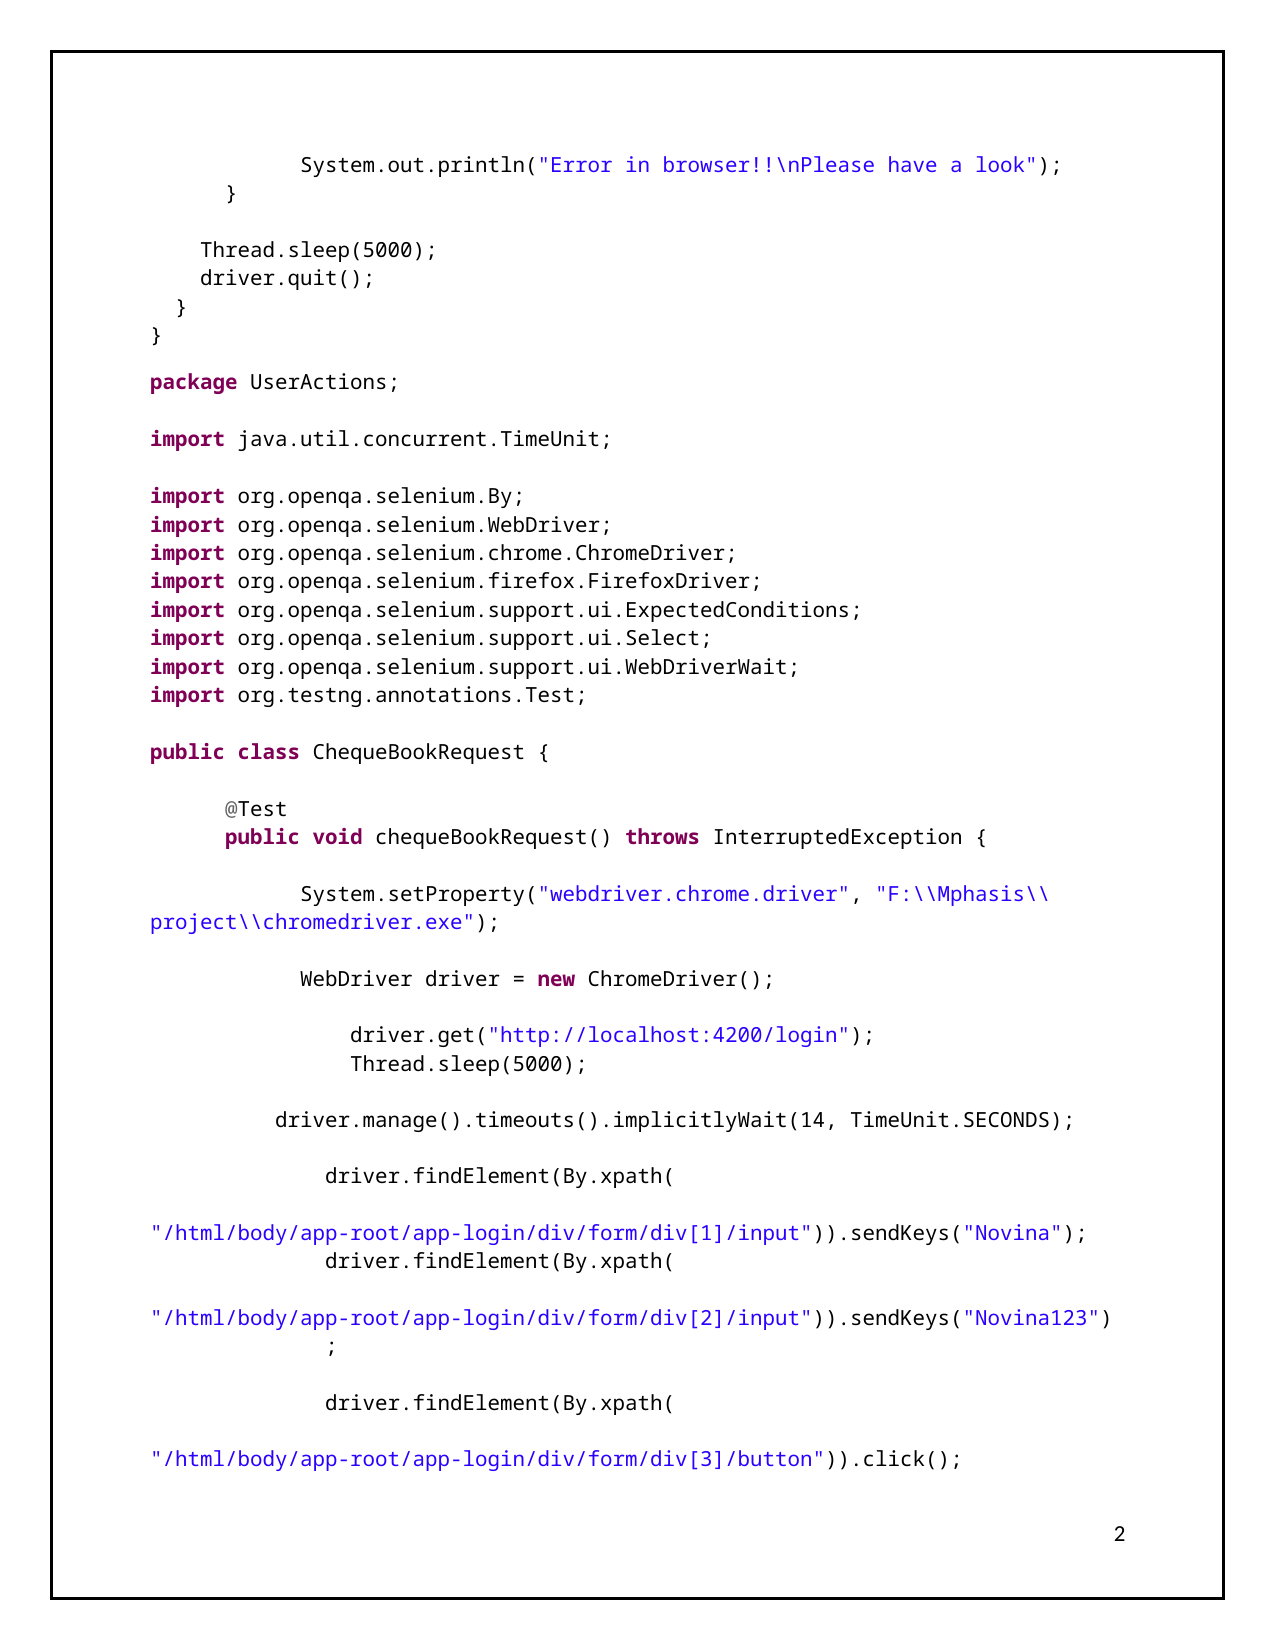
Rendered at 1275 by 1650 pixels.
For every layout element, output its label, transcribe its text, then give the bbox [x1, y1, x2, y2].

text import org.openqa.selenium.By; [150, 481, 1125, 510]
text import org.openqa.selenium.support.ui.WebDriverWait; [150, 652, 1125, 680]
text System.setProperty("webdriver.chrome.driver", "F:\\Mphasis\\project\\chromedriver.exe"); [150, 879, 1125, 936]
text driver.manage().timeouts().implicitlyWait(14, TimeUnit.SECONDS); [150, 1105, 1125, 1134]
text driver.findElement(By.xpath( [150, 1247, 1125, 1275]
text driver.get("http://localhost:4200/login"); [150, 1020, 1125, 1049]
text Thread.sleep(5000); [150, 1049, 1125, 1077]
text package UserActions; [150, 367, 1125, 396]
text import org.openqa.selenium.firefox.FirefoxDriver; [150, 567, 1125, 595]
text import org.openqa.selenium.WebDriver; [150, 510, 1125, 538]
text Thread.sleep(5000); [150, 235, 1125, 263]
text public void chequeBookRequest() throws InterruptedException { [150, 822, 1125, 851]
text driver.findElement(By.xpath( [150, 1388, 1125, 1416]
text import org.testng.annotations.Test; [150, 680, 1125, 709]
text } [150, 178, 1125, 207]
text public class ChequeBookRequest { [150, 737, 1125, 766]
text "/html/body/app-root/app-login/div/form/div[1]/input")).sendKeys("Novina"); [150, 1190, 1125, 1247]
text import org.openqa.selenium.support.ui.Select; [150, 623, 1125, 652]
text driver.quit(); [150, 263, 1125, 292]
text import org.openqa.selenium.chrome.ChromeDriver; [150, 538, 1125, 567]
text ; [150, 1331, 1125, 1360]
text WebDriver driver = new ChromeDriver(); [150, 964, 1125, 992]
text import java.util.concurrent.TimeUnit; [150, 424, 1125, 453]
text "/html/body/app-root/app-login/div/form/div[2]/input")).sendKeys("Novina123") [150, 1275, 1125, 1331]
text } [150, 320, 1125, 349]
text @Test [150, 794, 1125, 822]
text System.out.println("Error in browser!!\nPlease have a look"); [150, 150, 1125, 178]
text } [150, 292, 1125, 320]
text driver.findElement(By.xpath( [150, 1162, 1125, 1190]
text "/html/body/app-root/app-login/div/form/div[3]/button")).click(); [150, 1416, 1125, 1473]
text import org.openqa.selenium.support.ui.ExpectedConditions; [150, 595, 1125, 623]
